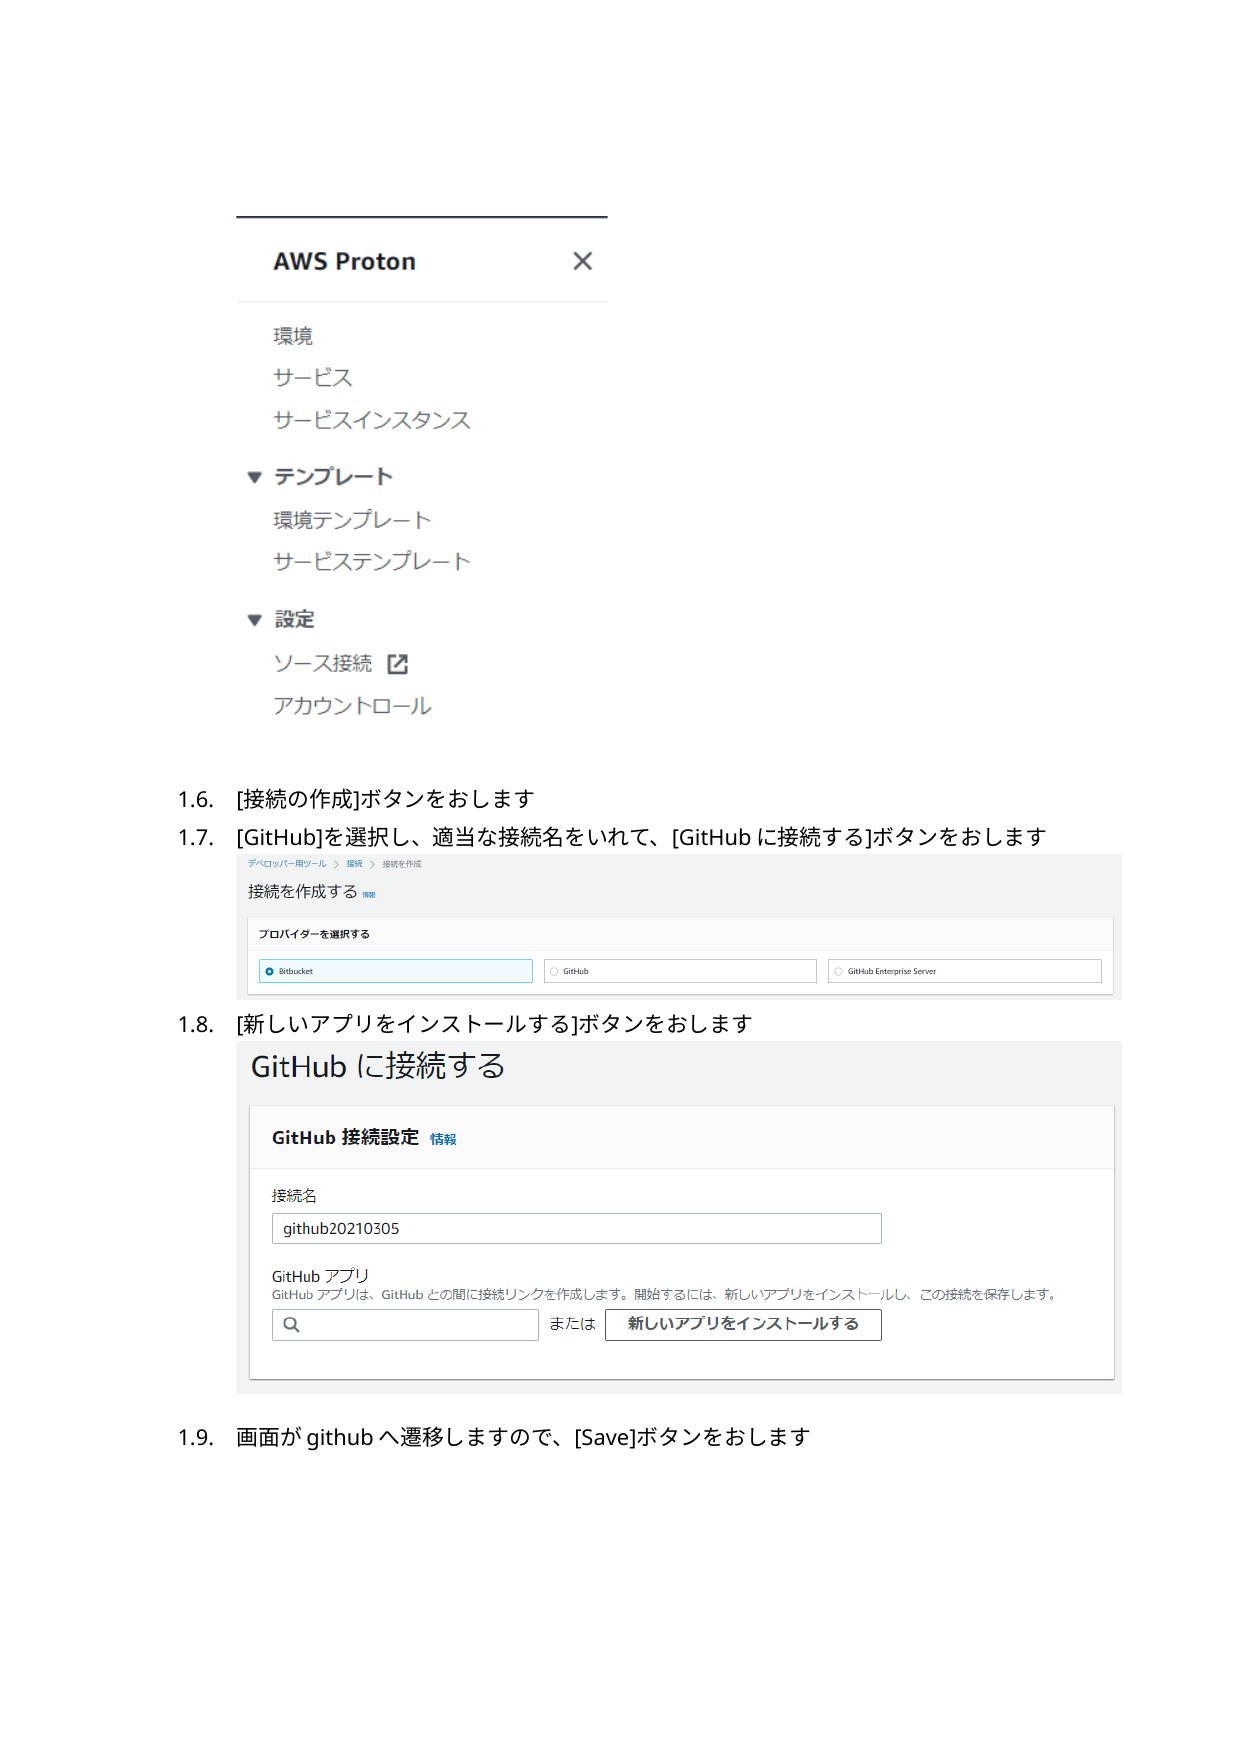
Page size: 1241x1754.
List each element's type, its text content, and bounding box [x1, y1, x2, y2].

picture [236, 216, 608, 742]
list [新しいアプリをインストールする]ボタンをおします [177, 1004, 1063, 1042]
picture [236, 1041, 1123, 1394]
list [GitHub]を選択し、適当な接続名をいれて、[GitHubに接続する]ボタンをおします [177, 817, 1063, 854]
list [接続の作成]ボタンをおします [177, 779, 1063, 817]
picture [236, 854, 1123, 1000]
list 画面がgithubへ遷移しますので、[Save]ボタンをおします [177, 1417, 1063, 1454]
